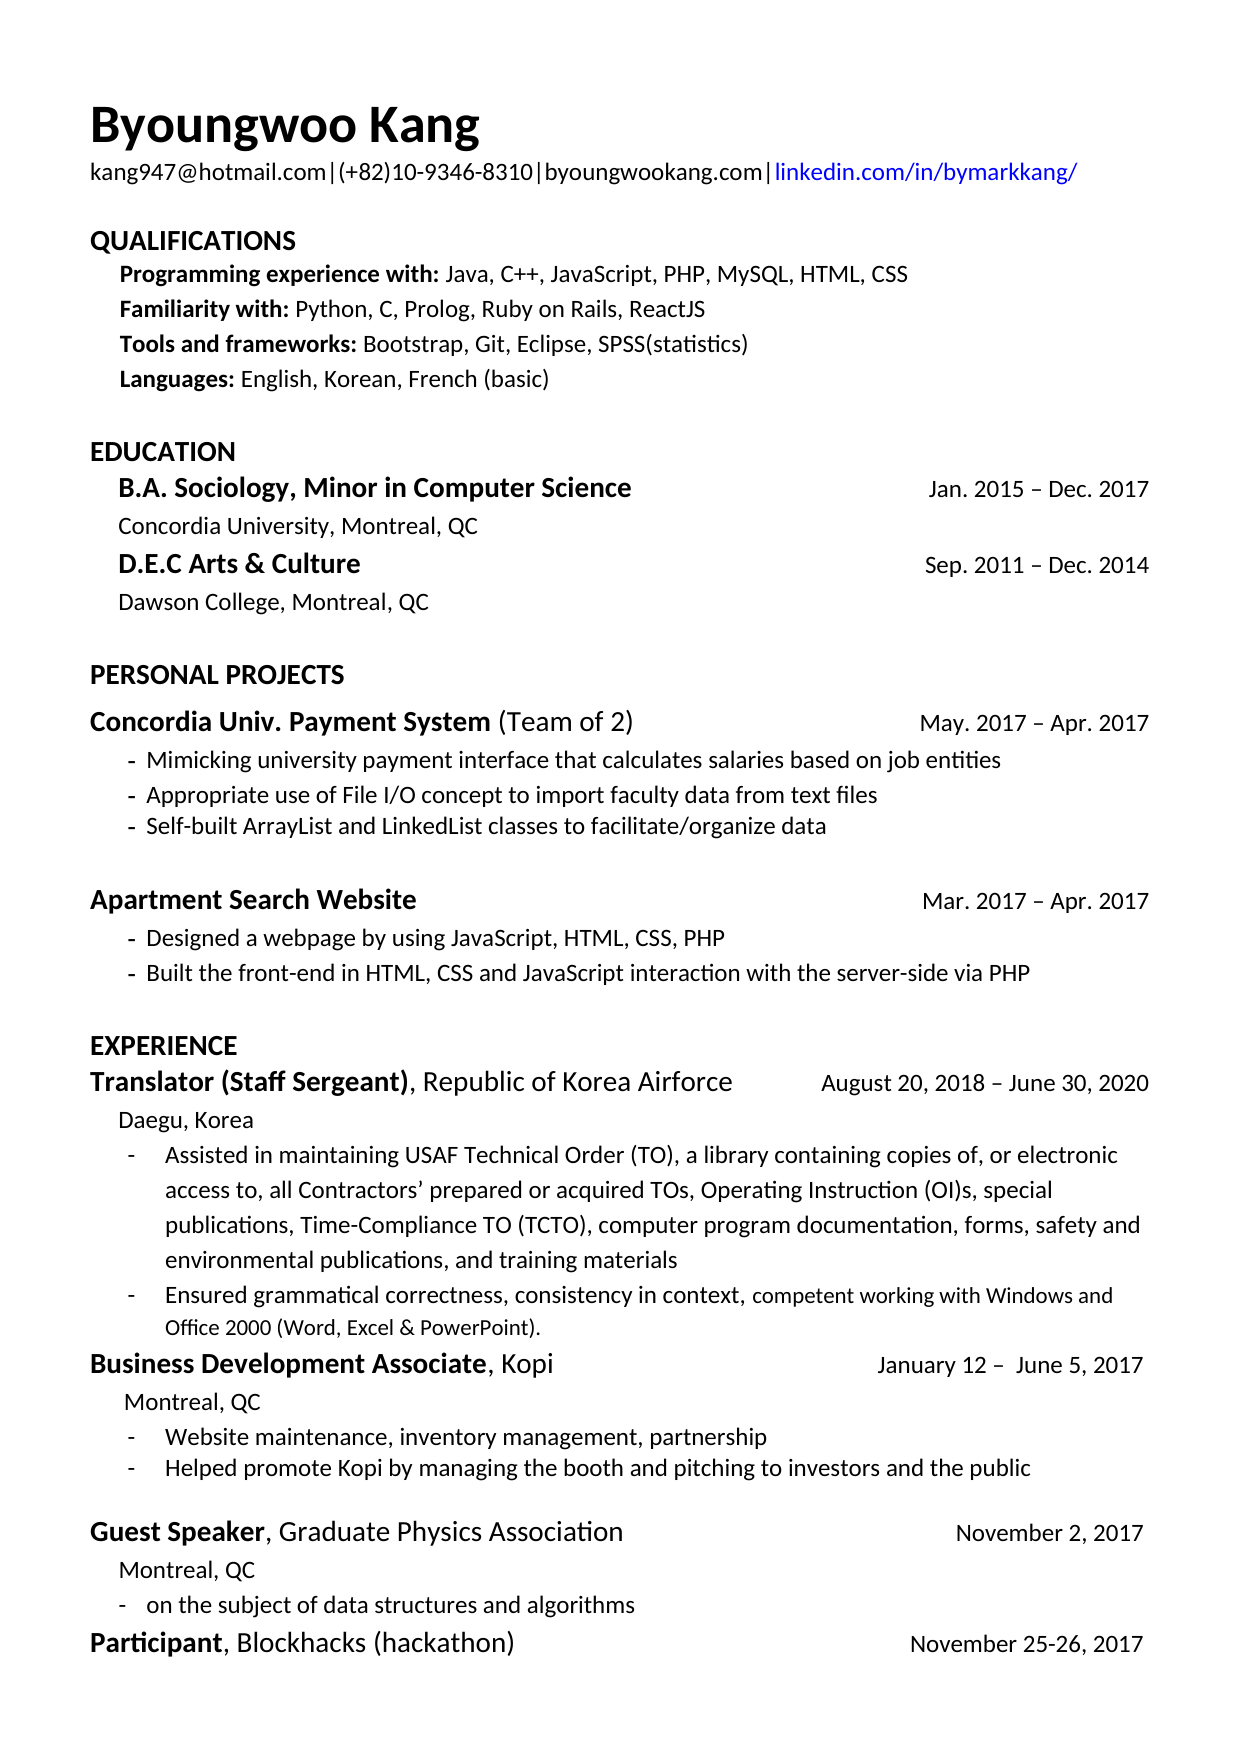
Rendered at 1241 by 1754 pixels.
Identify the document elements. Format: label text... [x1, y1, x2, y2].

text - on the subject of data structures and algorithms [90, 1589, 1150, 1619]
list Helped promote Kopi by managing the booth and pitching to investors and the public [127, 1452, 1150, 1483]
list Built the front-end in HTML, CSS and JavaScript interaction with the server-side via PHP [127, 957, 1150, 988]
text Daegu, Korea [90, 1104, 1150, 1134]
text Programming experience with: Java, C++, JavaScript, PHP, MySQL, HTML, CSS [90, 258, 1150, 288]
text Familiarity with: Python, C, Prolog, Ruby on Rails, ReactJS [90, 293, 1150, 323]
text Participant, Blockhacks (hackathon) November 25-26, 2017 [90, 1624, 1150, 1660]
text Concordia Univ. Payment System (Team of 2) May. 2017 – Apr. 2017 [90, 703, 1150, 739]
text Translator (Staff Sergeant), Republic of Korea Airforce August 20, 2018 – June 30, 2020 [90, 1063, 1150, 1098]
list Assisted in maintaining USAF Technical Order (TO), a library containing copies of, or electronic access to, all Contractors’ prepared or acquired TOs, Operating Instruction (OI)s, special publications, Time-Compliance TO (TCTO), computer program documentation, forms, safety and environmental publications, and training materials [127, 1139, 1150, 1274]
text D.E.C Arts & Culture Sep. 2011 – Dec. 2014 [90, 545, 1150, 581]
text Montreal, QC [90, 1554, 1150, 1584]
list Designed a webpage by using JavaScript, HTML, CSS, PHP [127, 922, 1150, 953]
list Website maintenance, inventory management, partnership [127, 1422, 1150, 1452]
text Dawson College, Montreal, QC [90, 586, 1150, 617]
text Business Development Associate, Kopi January 12 – June 5, 2017 [90, 1346, 1150, 1381]
list Self-built ArrayList and LinkedList classes to facilitate/organize data [127, 810, 1150, 840]
text QUALIFICATIONS [90, 222, 1150, 258]
text EDUCATION [90, 433, 1150, 469]
text Apartment Search Website Mar. 2017 – Apr. 2017 [90, 881, 1150, 917]
text Guest Speaker, Graduate Physics Association November 2, 2017 [90, 1513, 1150, 1549]
text PERSONAL PROJECTS [90, 656, 1150, 692]
text Montreal, QC [90, 1387, 1150, 1417]
text Languages: English, Korean, French (basic) [90, 363, 1150, 393]
text kang947@hotmail.com|(+82)10-9346-8310|byoungwookang.com|linkedin.com/in/bymarkkang/ [90, 156, 1150, 187]
text Concordia University, Montreal, QC [90, 510, 1150, 541]
text EXPERIENCE [90, 1027, 1150, 1063]
list Mimicking university payment interface that calculates salaries based on job entities [127, 744, 1150, 775]
text Byoungwoo Kang [90, 90, 1150, 156]
text Tools and frameworks: Bootstrap, Git, Eclipse, SPSS(statistics) [90, 328, 1150, 358]
text B.A. Sociology, Minor in Computer Science Jan. 2015 – Dec. 2017 [90, 469, 1150, 505]
list Ensured grammatical correctness, consistency in context, competent working with Windows and Office 2000 (Word, Excel & PowerPoint). [127, 1279, 1150, 1341]
list Appropriate use of File I/O concept to import faculty data from text files [127, 779, 1150, 810]
